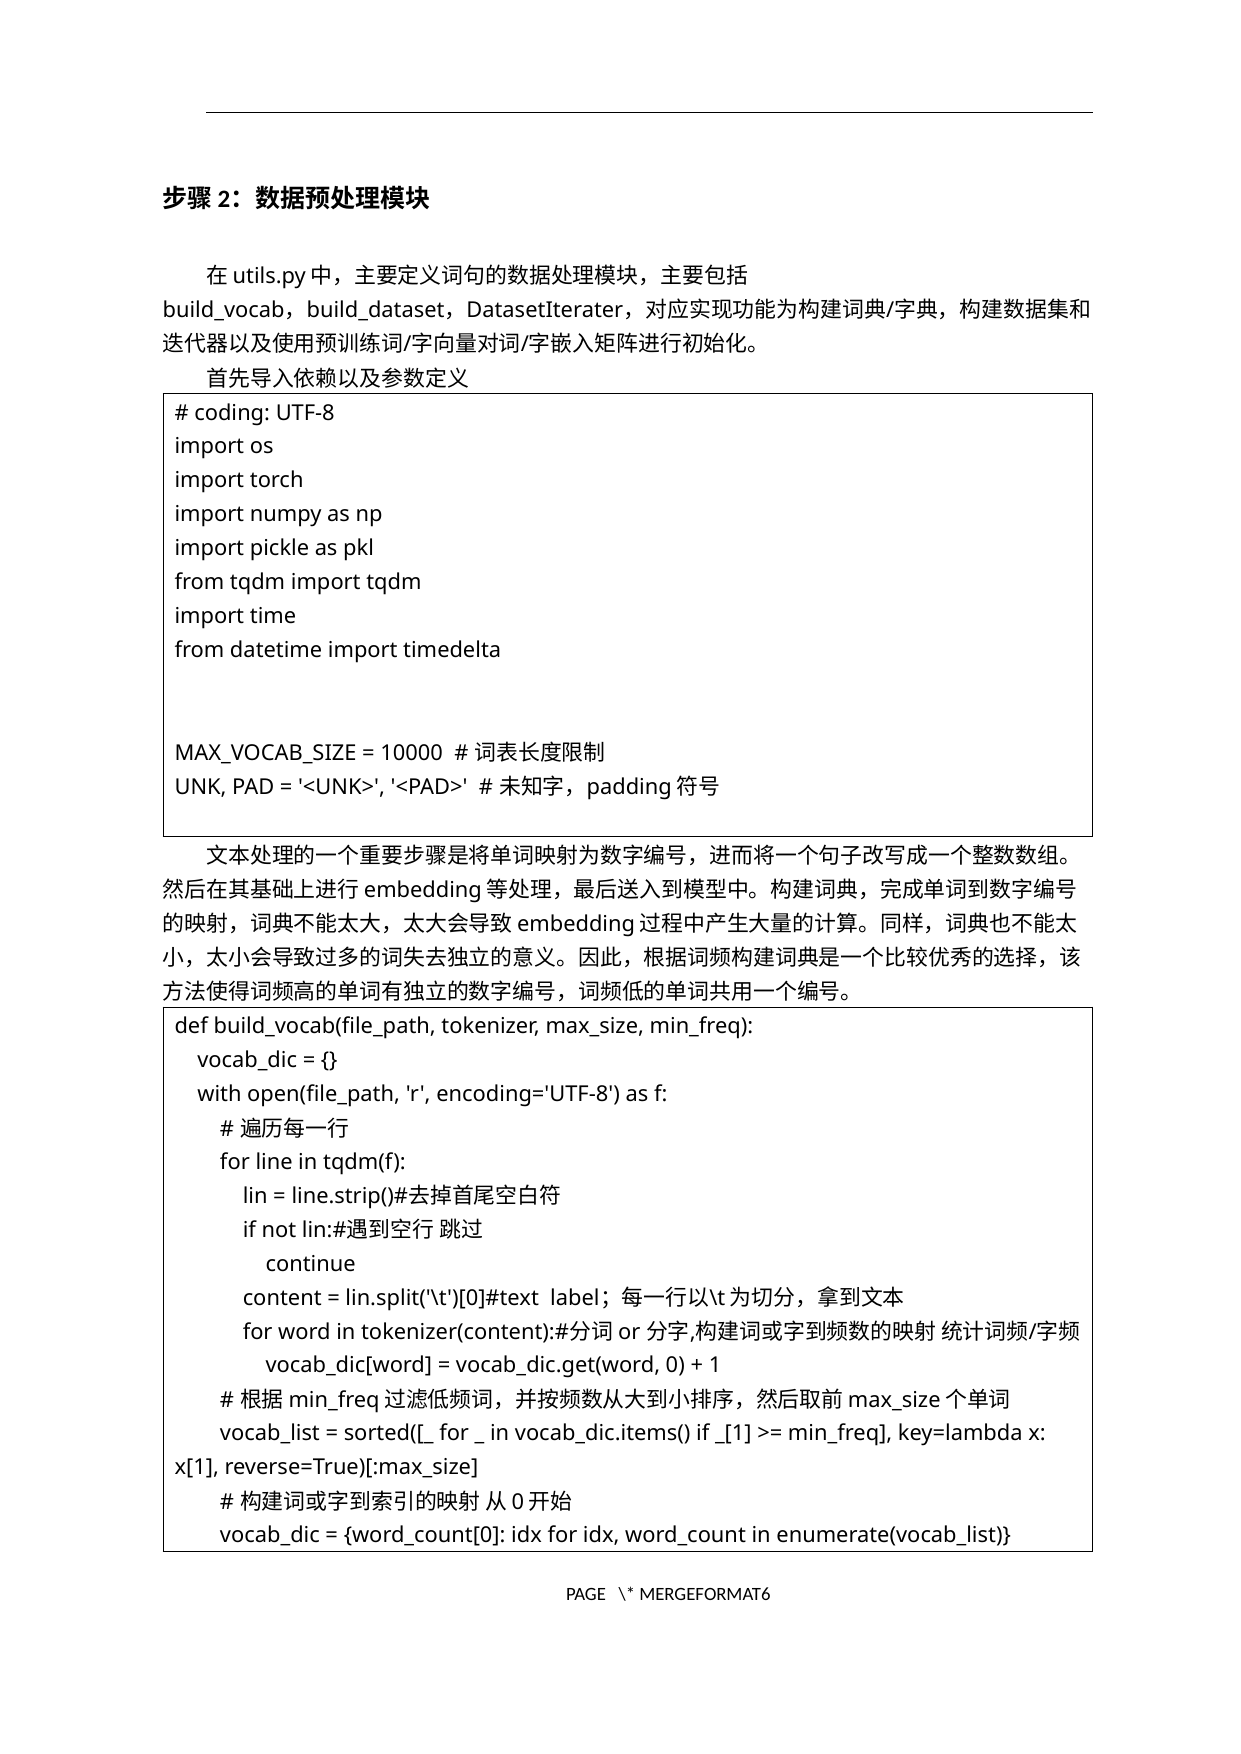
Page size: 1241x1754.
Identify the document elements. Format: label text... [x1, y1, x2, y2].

text 在utils.py中，主要定义词句的数据处理模块，主要包括build_vocab，build_dataset，DatasetIterater，对应实现功能为构建词典/字典，构建数据集和迭代器以及使用预训练词/字向量对词/字嵌入矩阵进行初始化。 [162, 257, 1093, 359]
subtitle 步骤2：数据预处理模块 [162, 162, 1093, 230]
text 文本处理的一个重要步骤是将单词映射为数字编号，进而将一个句子改写成一个整数数组。然后在其基础上进行embedding等处理，最后送入到模型中。构建词典，完成单词到数字编号的映射，词典不能太大，太大会导致embedding过程中产生大量的计算。同样，词典也不能太小，太小会导致过多的词失去独立的意义。因此，根据词频构建词典是一个比较优秀的选择，该方法使得词频高的单词有独立的数字编号，词频低的单词共用一个编号。 [162, 837, 1093, 1007]
text 首先导入依赖以及参数定义 [162, 359, 1093, 393]
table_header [164, 1008, 1092, 1551]
table_header # coding: UTF-8 import os import torch import numpy as np import pickle as pkl from tqdm import tqdm import time from datetime import timedelta MAX_VOCAB_SIZE = 10000 # 词表长度限制 UNK, PAD = '<UNK>', '<PAD>' # 未知字，padding符号 [164, 394, 1092, 836]
